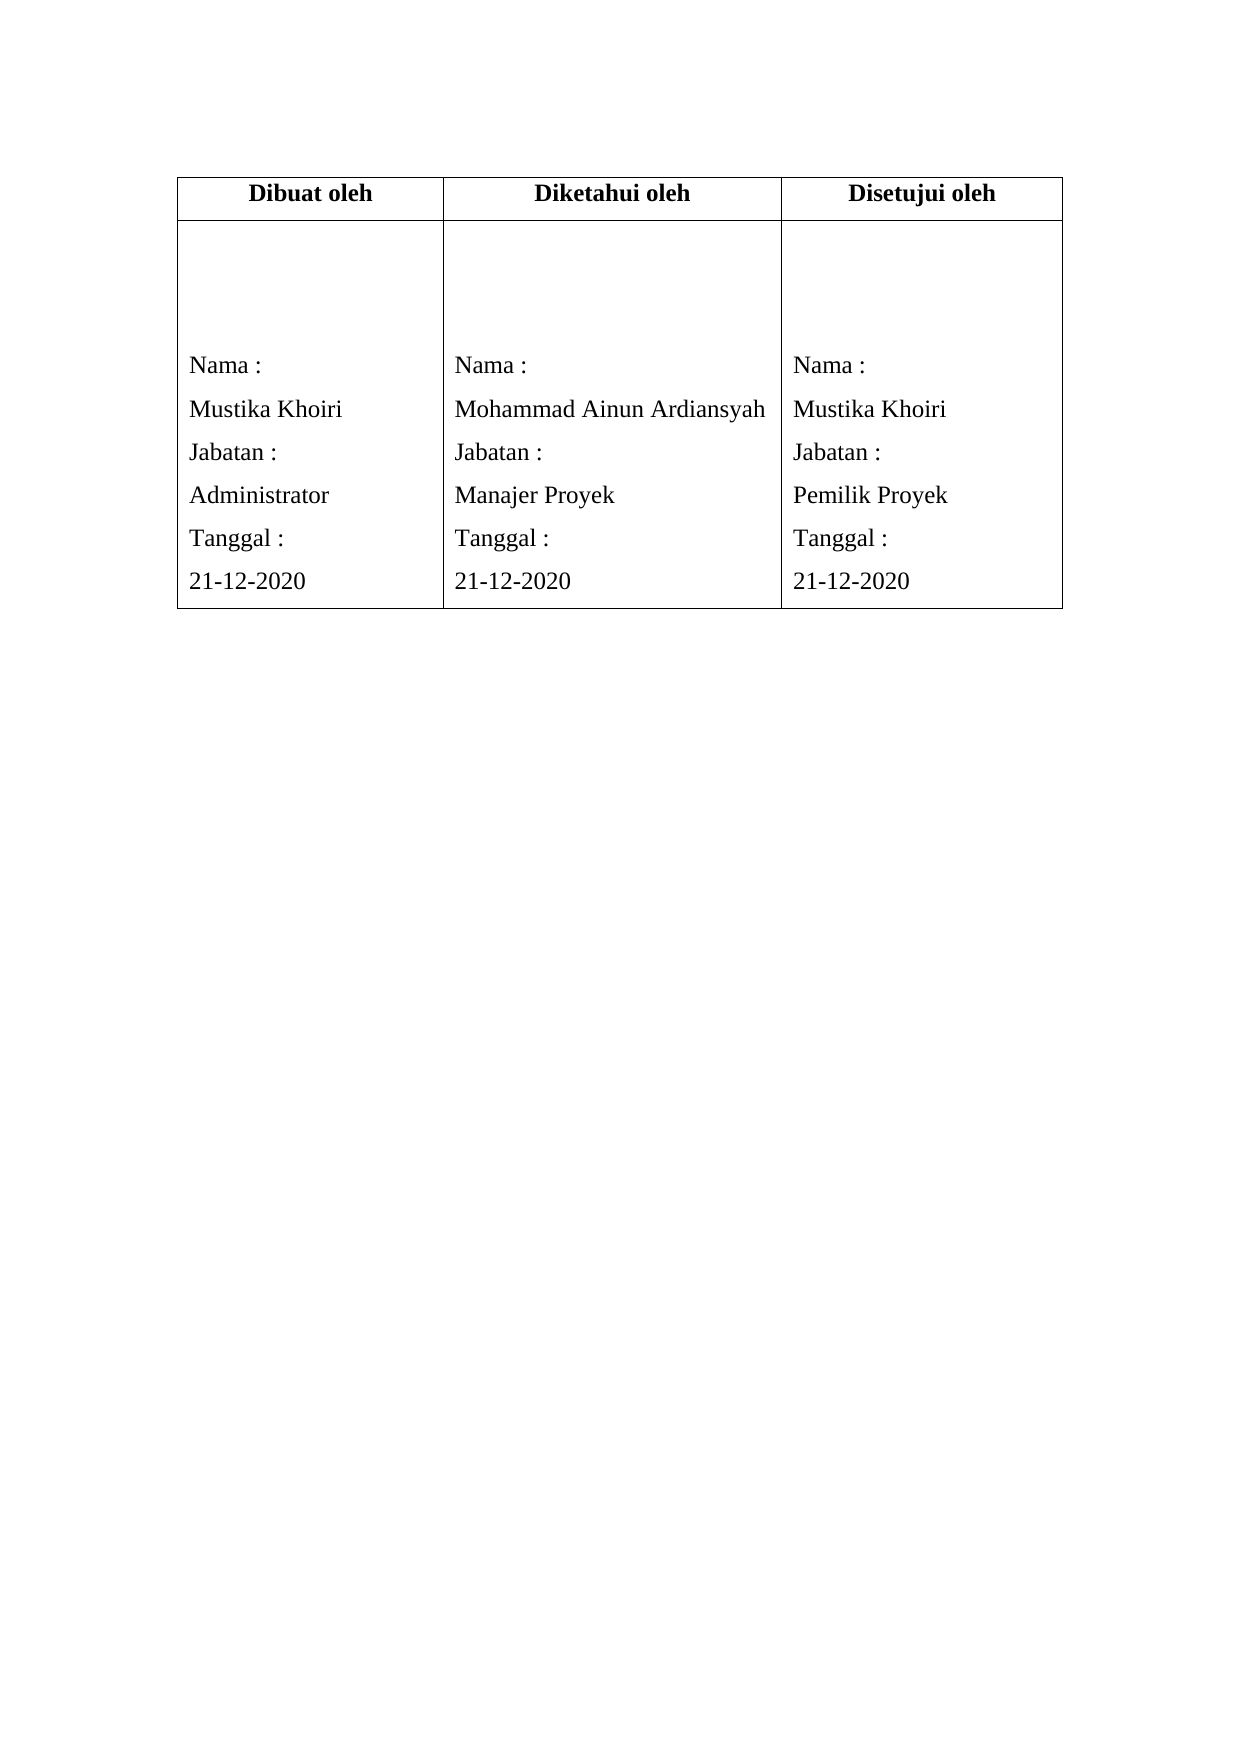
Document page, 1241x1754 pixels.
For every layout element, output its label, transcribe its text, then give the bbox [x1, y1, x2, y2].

table_cell Nama : Mustika Khoiri Jabatan : Administrator Tanggal : 21-12-2020 [178, 221, 443, 608]
table_header Diketahui oleh [444, 178, 781, 220]
table_header Dibuat oleh [178, 178, 443, 220]
table_cell Nama : Mustika Khoiri Jabatan : Pemilik Proyek Tanggal : 21-12-2020 [782, 221, 1062, 608]
table_header Disetujui oleh [782, 178, 1062, 220]
table_cell Nama : Mohammad Ainun Ardiansyah Jabatan : Manajer Proyek Tanggal : 21-12-2020 [444, 221, 781, 608]
